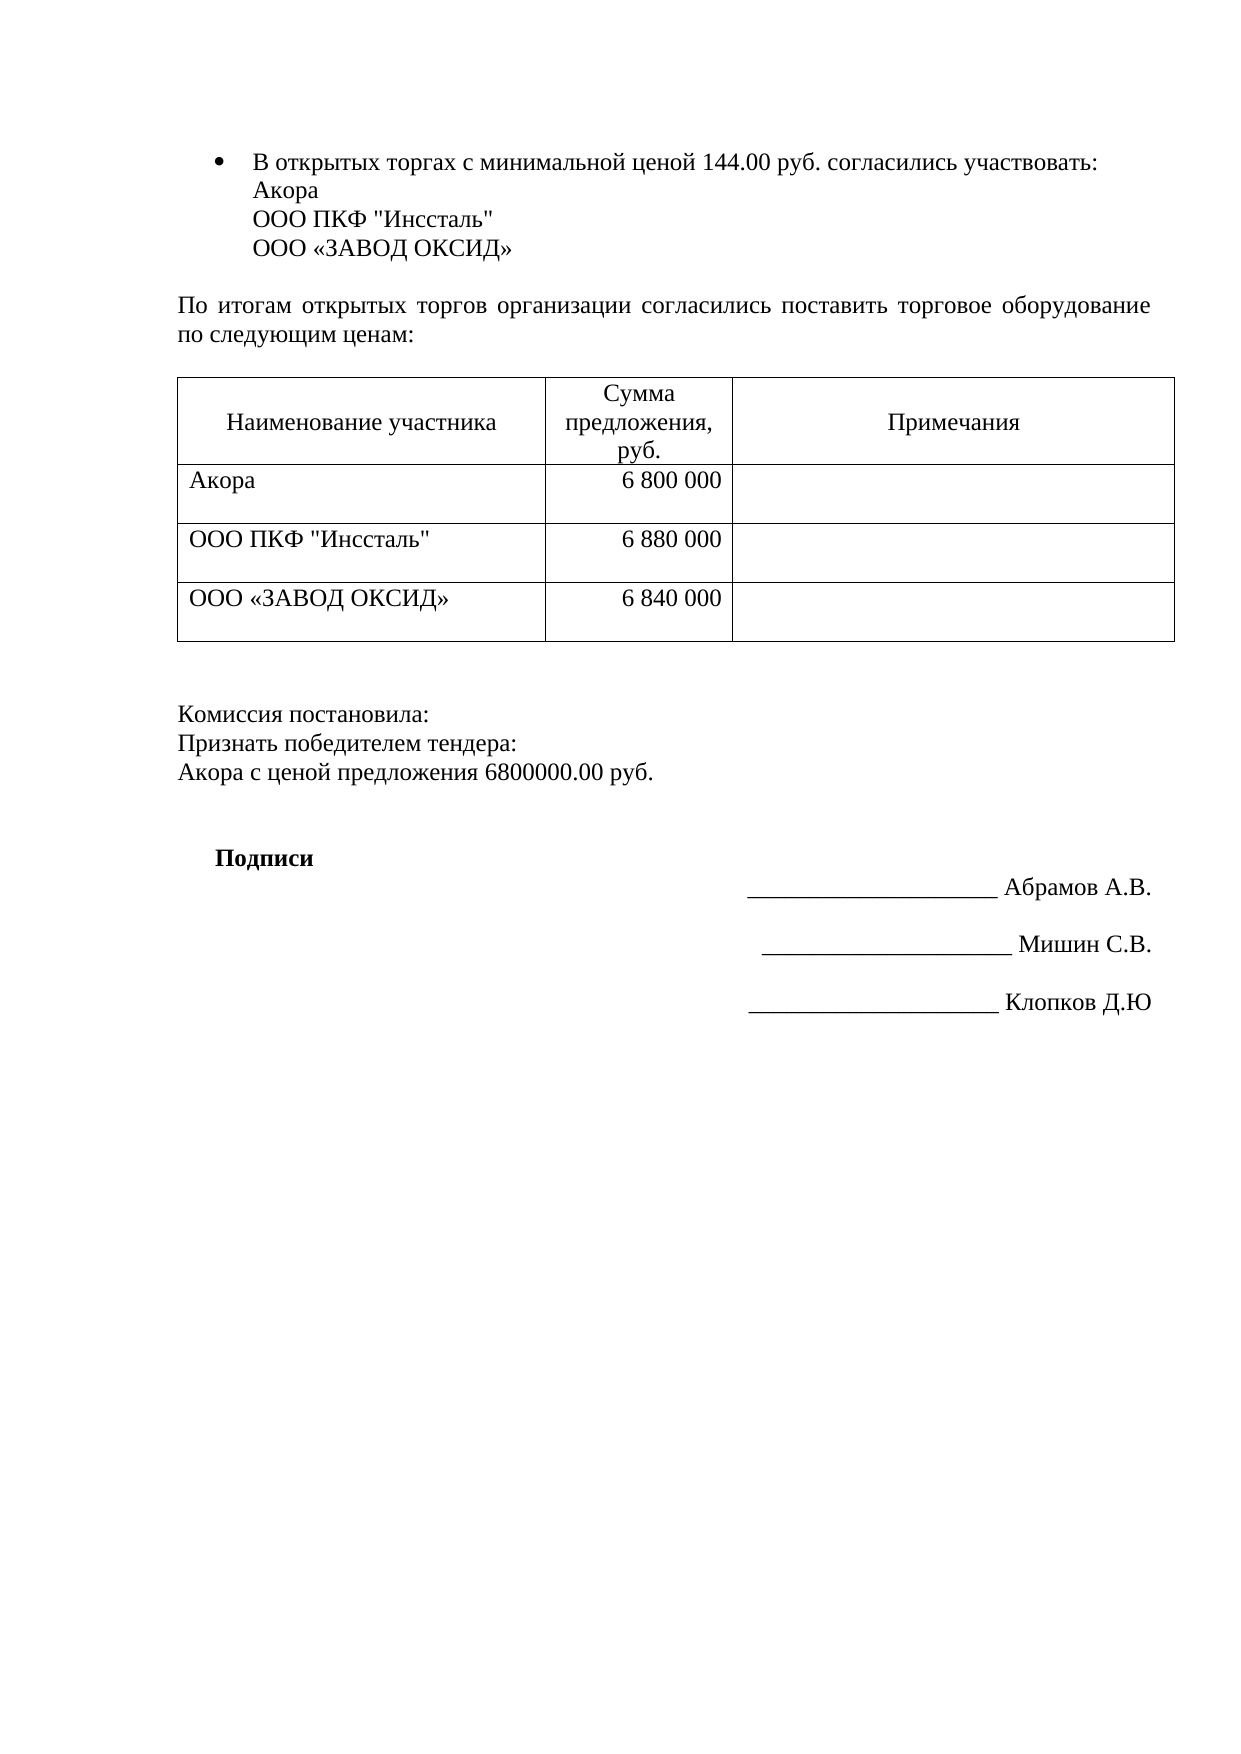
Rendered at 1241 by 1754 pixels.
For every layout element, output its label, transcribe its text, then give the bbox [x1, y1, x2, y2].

text ____________________ Клопков Д.Ю [702, 987, 1152, 1016]
text ____________________ Мишин С.В. [702, 929, 1152, 958]
table_cell ООО ПКФ "Инссталь" [178, 524, 545, 582]
table_cell 6 800 000 [546, 465, 732, 523]
table_header Сумма предложения, руб. [546, 378, 732, 464]
text ООО ПКФ "Инссталь" [252, 204, 1152, 233]
table_cell [733, 583, 1174, 641]
table_cell [733, 465, 1174, 523]
table_header Наименование участника [178, 378, 545, 464]
text Признать победителем тендера: [177, 728, 1152, 757]
text Подписи [215, 843, 1152, 872]
table_cell ООО «ЗАВОД ОКСИД» [178, 583, 545, 641]
table_cell 6 880 000 [546, 524, 732, 582]
text ____________________ Абрамов А.В. [702, 872, 1152, 901]
table_header Примечания [733, 378, 1174, 464]
table_cell Акора [178, 465, 545, 523]
table_cell 6 840 000 [546, 583, 732, 641]
text По итогам открытых торгов организации согласились поставить торговое оборудование по следующим ценам: [177, 291, 1152, 348]
text ООО «ЗАВОД ОКСИД» [252, 233, 1152, 262]
list В открытых торгах с минимальной ценой 144.00 руб. согласились участвовать: [215, 147, 1152, 176]
text Акора с ценой предложения 6800000.00 руб. [177, 757, 1152, 786]
text Акора [252, 176, 1152, 204]
table_cell [733, 524, 1174, 582]
text Комиссия постановила: [177, 699, 1152, 728]
